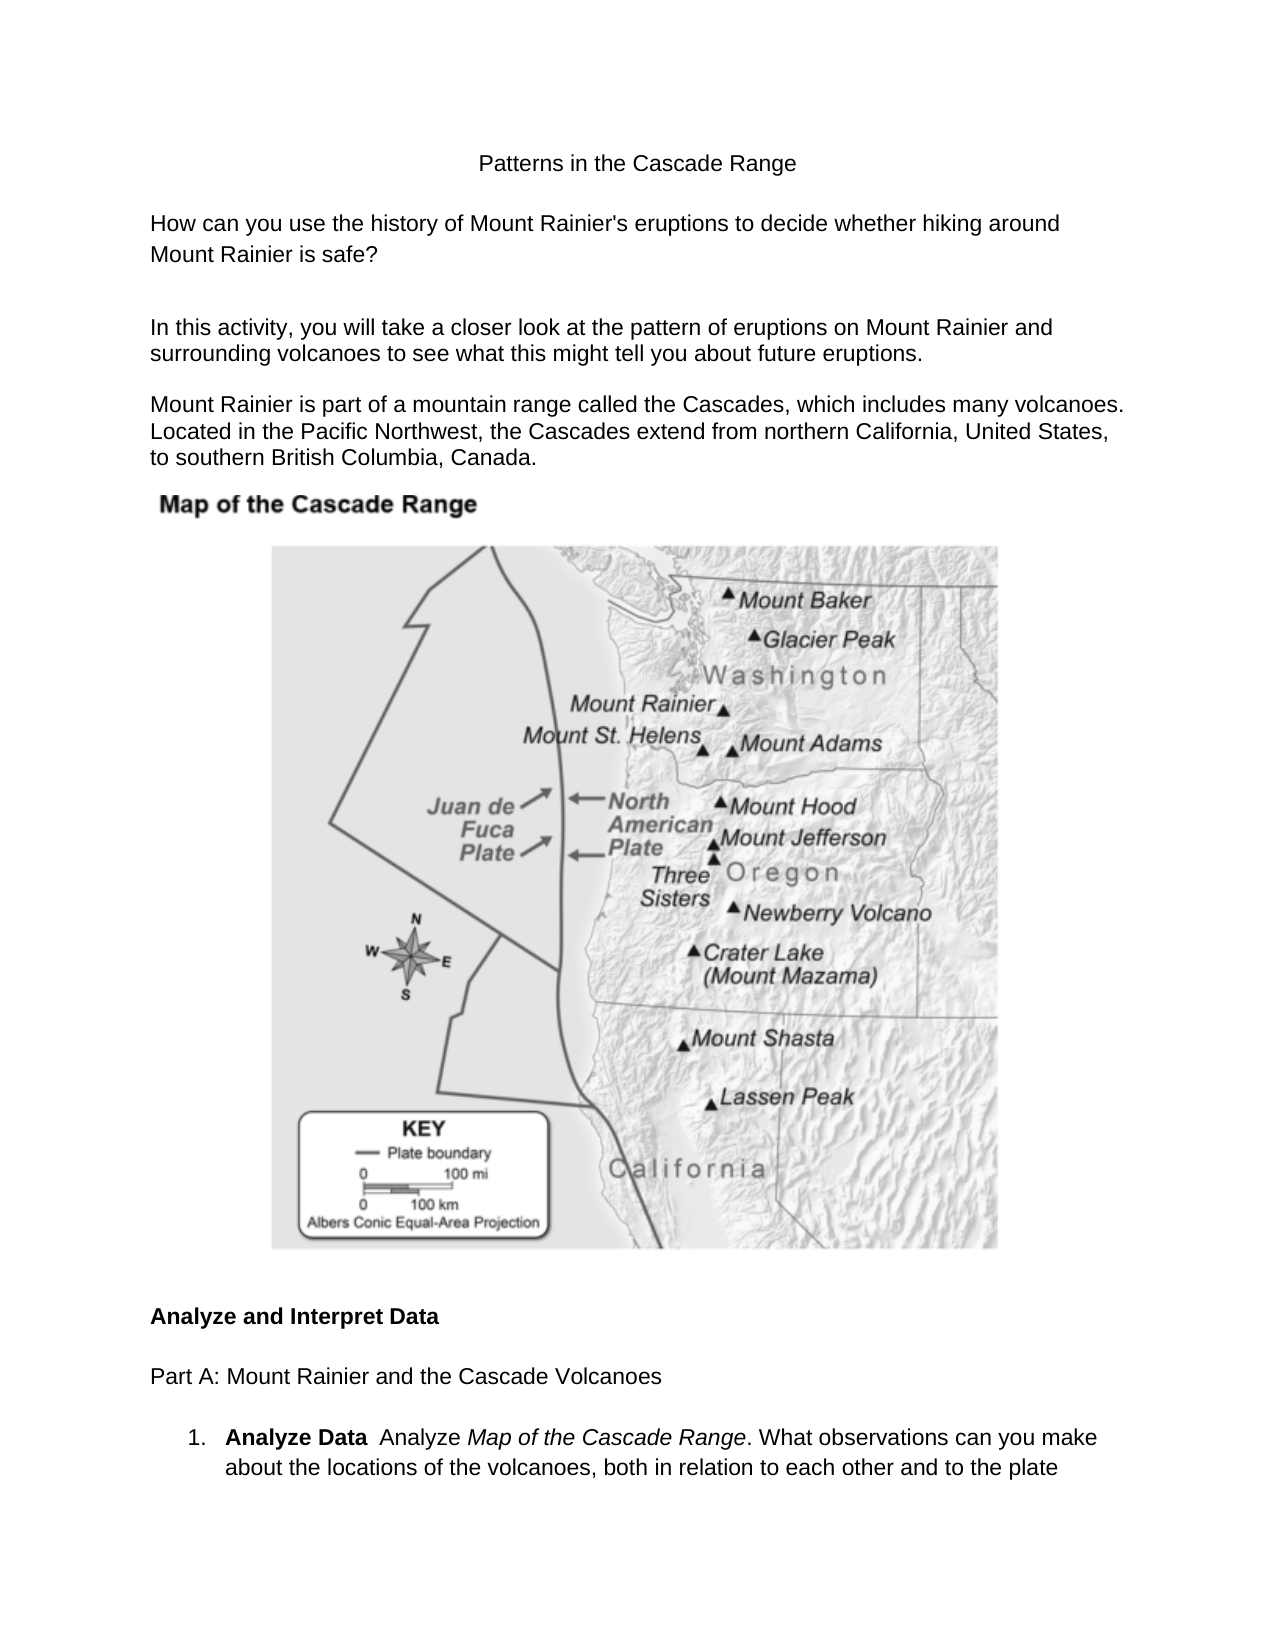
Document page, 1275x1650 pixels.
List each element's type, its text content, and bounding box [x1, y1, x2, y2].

text How can you use the history of Mount Rainier's eruptions to decide whether hiking around Mount Rainier is safe? [150, 210, 1125, 267]
text In this activity, you will take a closer look at the pattern of eruptions on Mount Rainier and surrounding volcanoes to see what this might tell you about future eruptions. [150, 313, 1125, 366]
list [187, 1424, 1125, 1480]
text Mount Rainier is part of a mountain range called the Cascades, which includes many volcanoes. Located in the Pacific Northwest, the Cascades extend from northern California, United States, to southern British Columbia, Canada. [150, 391, 1125, 470]
text Part A: Mount Rainier and the Cascade Volcanoes [150, 1363, 1125, 1389]
picture [150, 495, 1064, 1269]
text Patterns in the Cascade Range [150, 150, 1125, 176]
text Analyze and Interpret Data [150, 1303, 1125, 1329]
